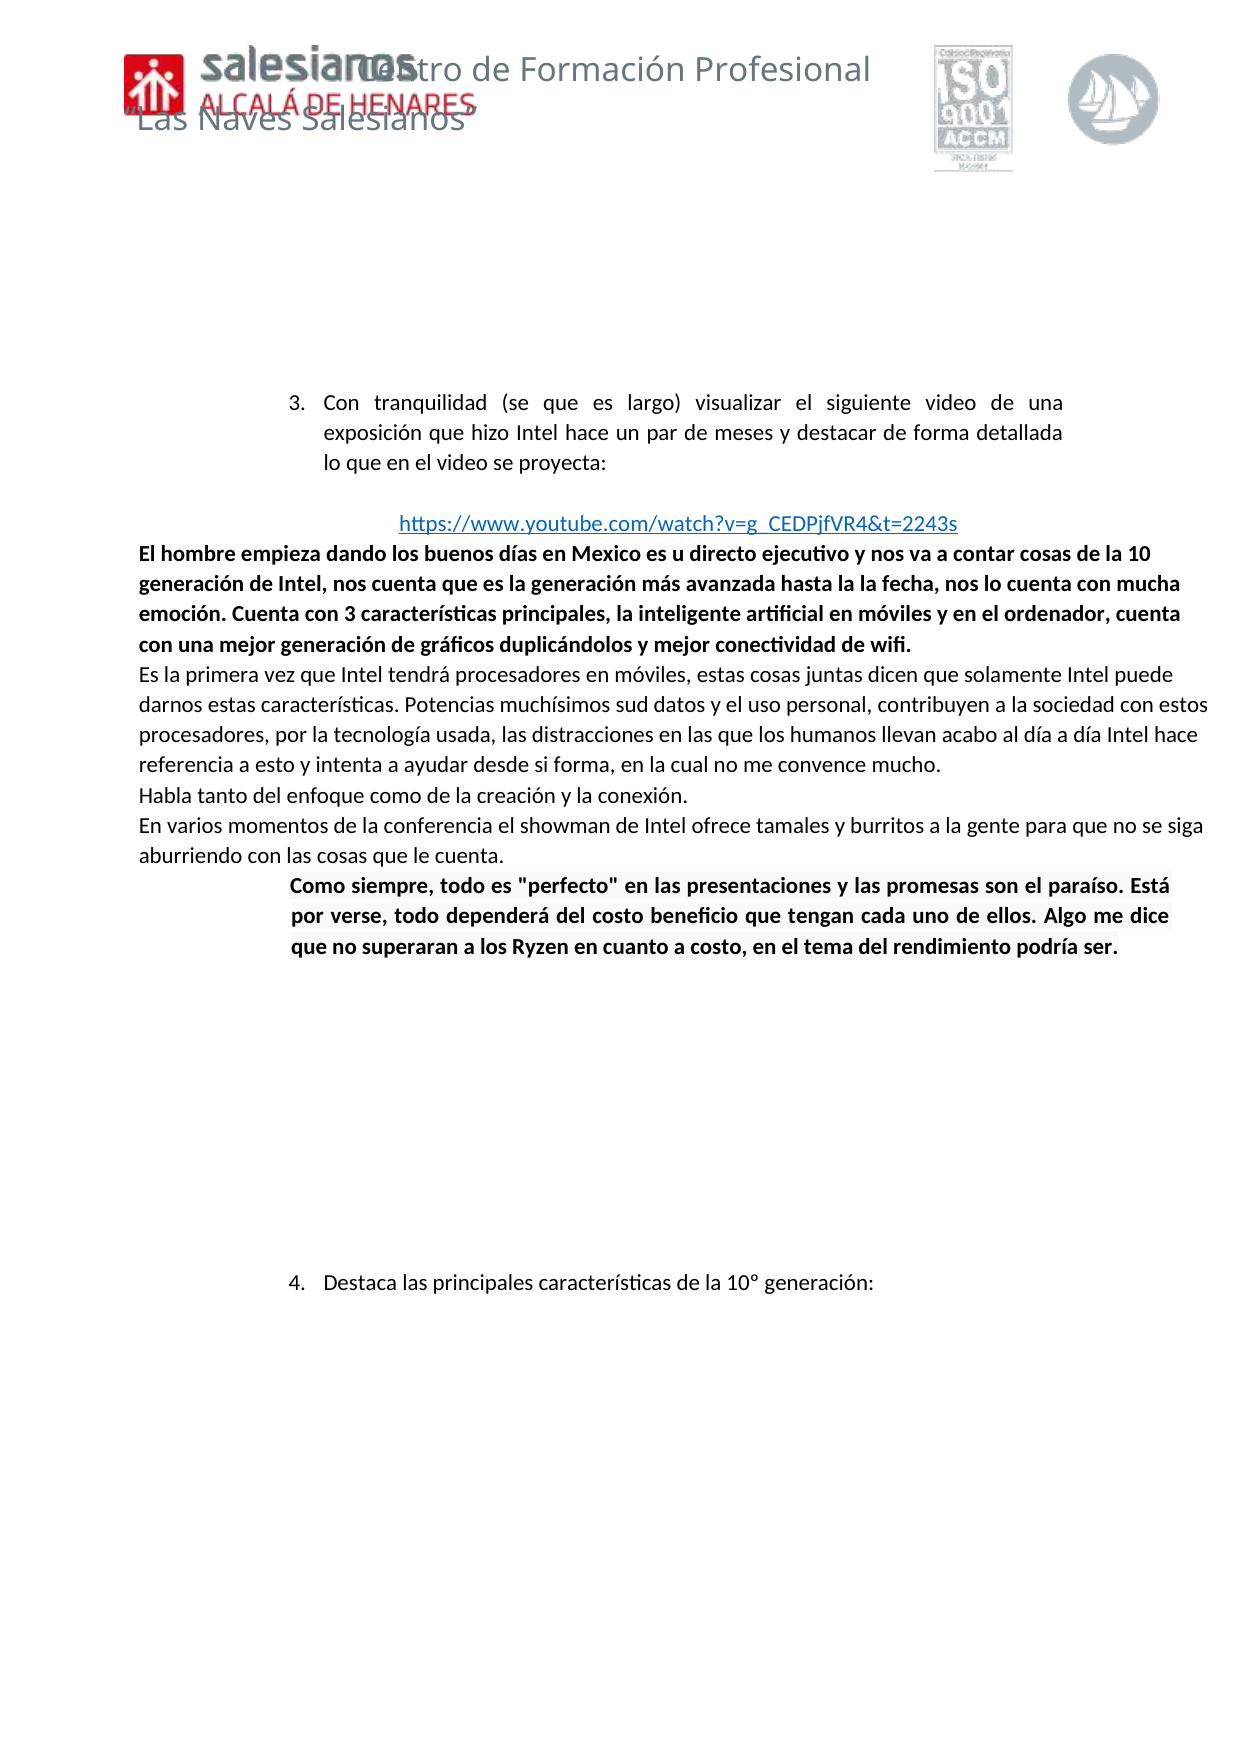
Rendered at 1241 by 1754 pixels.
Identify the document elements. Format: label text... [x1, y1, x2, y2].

picture [203, 111, 210, 122]
text Como siempre, todo es "perfecto" en las presentaciones y las promesas son el paraíso. Está por verse, todo dependerá del costo beneficio que tengan cada uno de ellos. Algo me dice que no superaran a los Ryzen en cuanto a costo, en el tema del rendimiento podría ser. [290, 899, 1172, 960]
list Con tranquilidad (se que es largo) visualizar el siguiente video de una exposición que hizo Intel hace un par de meses y destacar de forma detallada lo que en el video se proyecta: [288, 388, 1065, 476]
picture [934, 45, 1013, 172]
picture [351, 114, 360, 119]
text En varios momentos de la conferencia el showman de Intel ofrece tamales y burritos a la gente para que no se siga aburriendo con las cosas que le cuenta. [138, 811, 1219, 869]
picture [414, 114, 423, 122]
picture [434, 114, 444, 122]
text El hombre empieza dando los buenos días en Mexico es u directo ejecutivo y nos va a contar cosas de la 10 generación de Intel, nos cuenta que es la generación más avanzada hasta la la fecha, nos lo cuenta con mucha emoción. Cuenta con 3 características principales, la inteligente artificial en móviles y en el ordenador, cuenta con una mejor generación de gráficos duplicándolos y mejor conectividad de wifi. [138, 539, 1219, 658]
picture [263, 114, 272, 119]
text Habla tanto del enfoque como de la creación y la conexión. [138, 781, 1219, 809]
text Es la primera vez que Intel tendrá procesadores en móviles, estas cosas juntas dicen que solamente Intel puede darnos estas características. Potencias muchísimos sud datos y el uso personal, contribuyen a la sociedad con estos procesadores, por la tecnología usada, las distracciones en las que los humanos llevan acabo al día a día Intel hace referencia a esto y intenta a ayudar desde si forma, en la cual no me convence mucho. [138, 660, 1219, 778]
picture [124, 45, 496, 122]
picture [1059, 45, 1169, 155]
text https://www.youtube.com/watch?v=g_CEDPjfVR4&t=2243s [138, 509, 1219, 537]
list Destaca las principales características de la 10º generación: [288, 1268, 1065, 1296]
